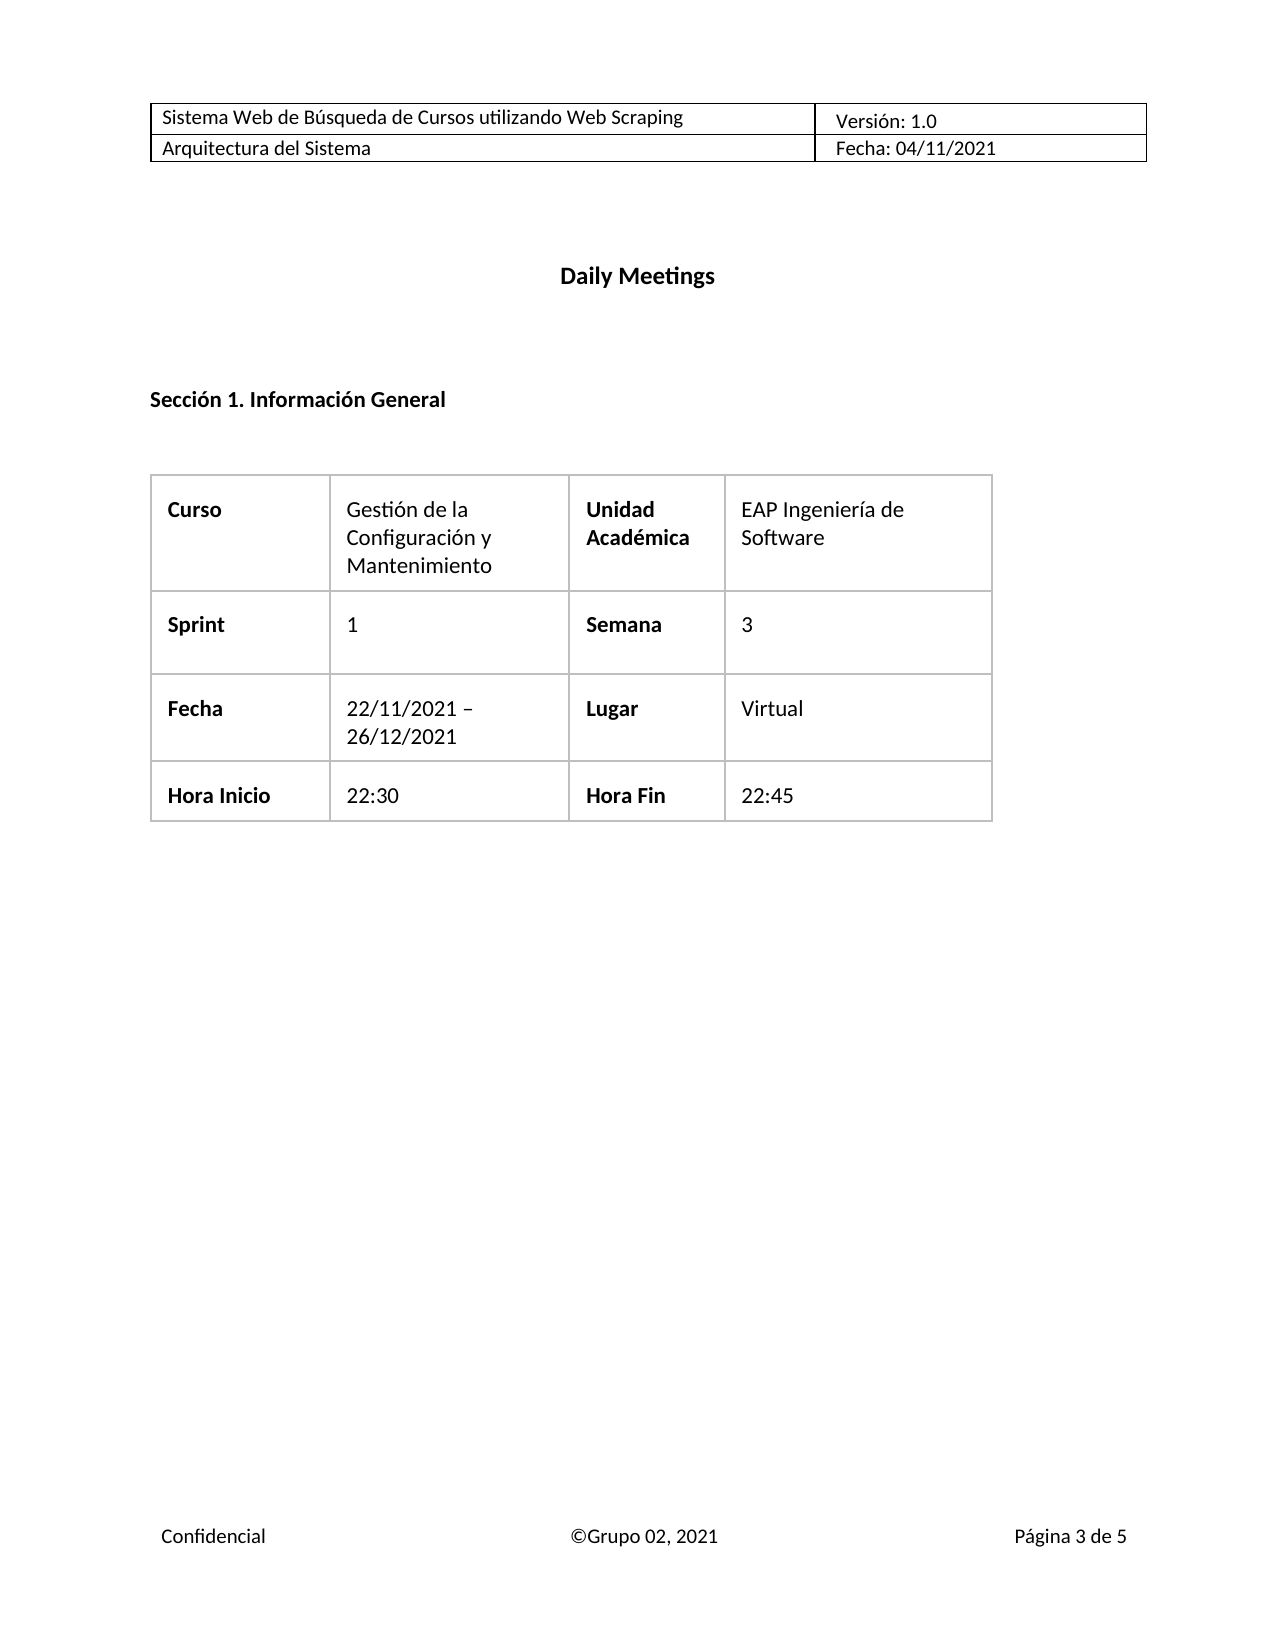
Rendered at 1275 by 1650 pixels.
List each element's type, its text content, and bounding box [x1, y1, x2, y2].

table_cell 1 [331, 592, 568, 673]
table_header EAP Ingeniería de Software [726, 476, 991, 589]
table_header Unidad Académica [570, 476, 724, 589]
table_cell Sprint [152, 592, 329, 673]
table_cell 22/11/2021 – 26/12/2021 [331, 675, 568, 760]
table_header Curso [152, 476, 329, 589]
table_cell Virtual [726, 675, 991, 760]
table_cell Hora Inicio [152, 762, 329, 820]
table_cell 3 [726, 592, 991, 673]
table_cell Semana [570, 592, 724, 673]
table_cell Lugar [570, 675, 724, 760]
table_cell Hora Fin [570, 762, 724, 820]
table_cell 22:30 [331, 762, 568, 820]
text Sección 1. Información General [150, 385, 1125, 413]
text Daily Meetings [150, 260, 1125, 291]
table_cell Fecha [152, 675, 329, 760]
table_header Gestión de la Configuración y Mantenimiento [331, 476, 568, 589]
table_cell 22:45 [726, 762, 991, 820]
